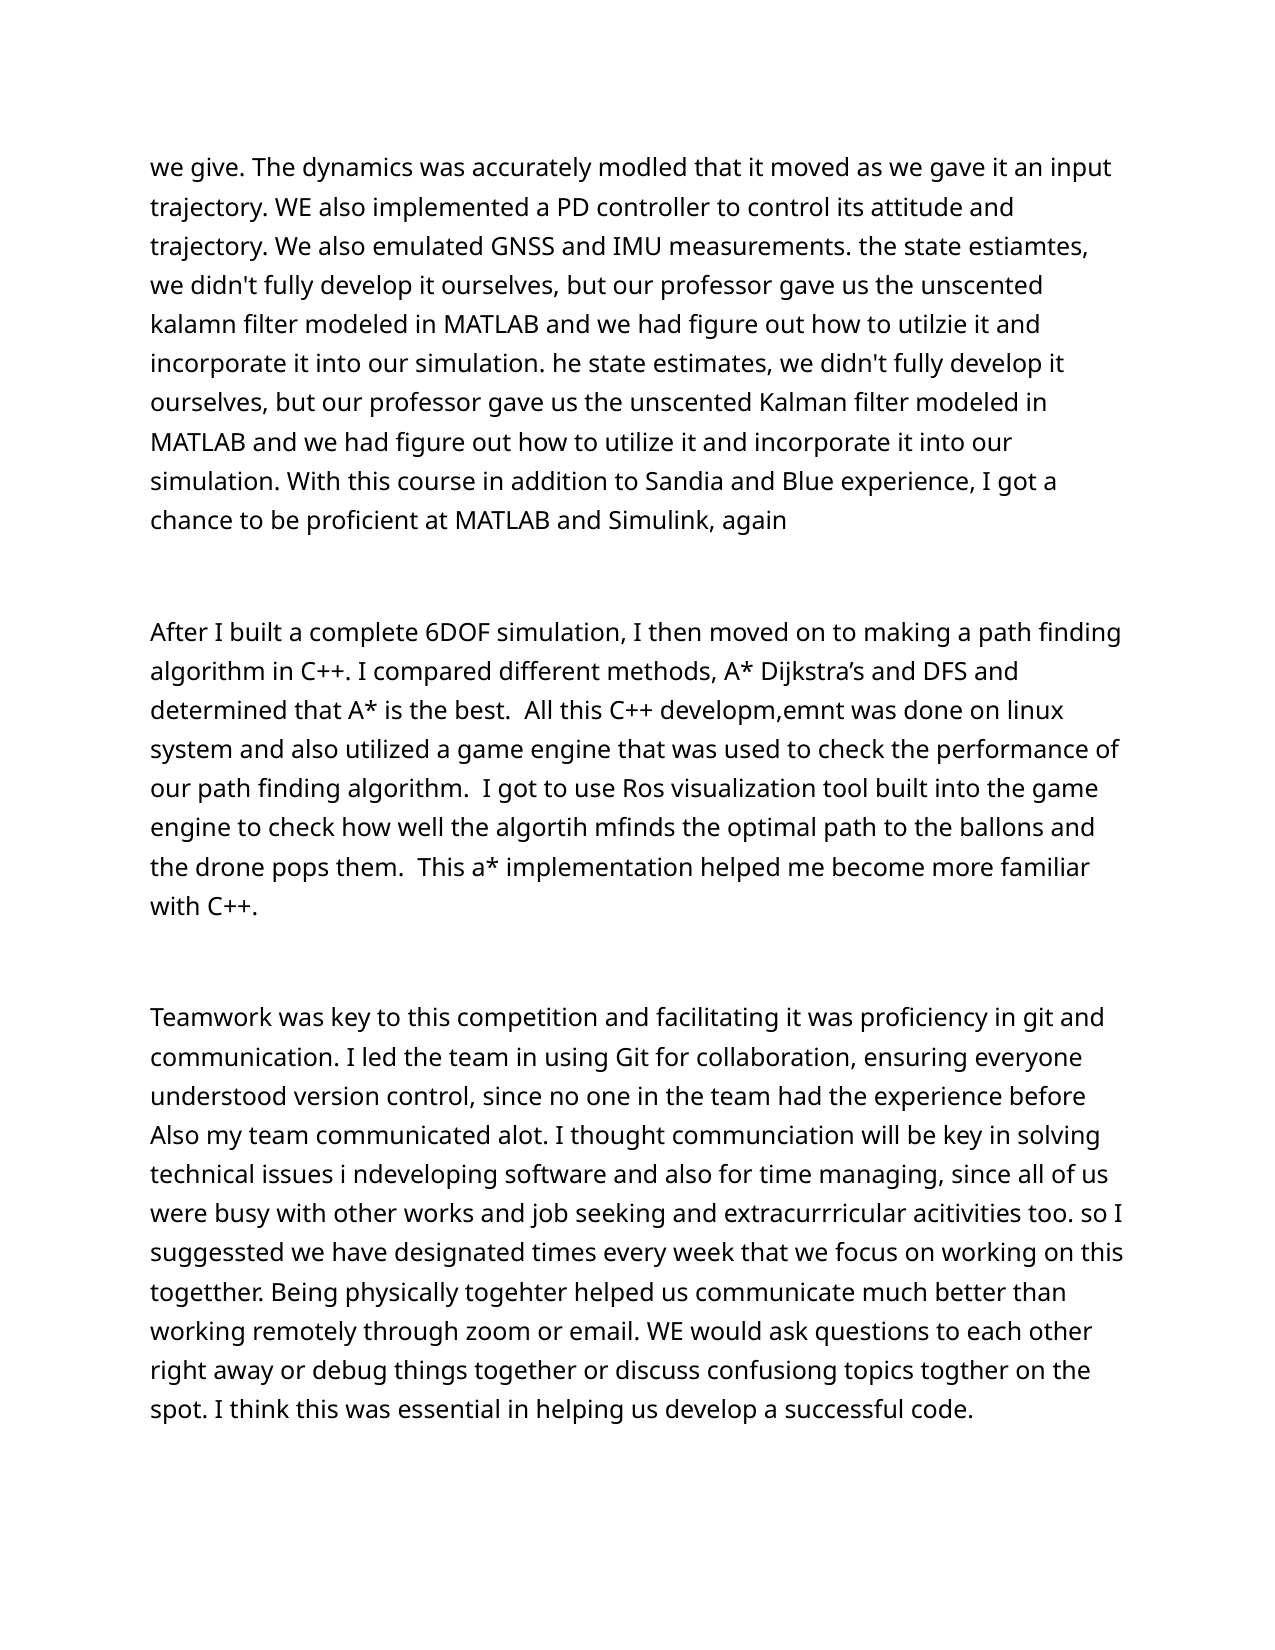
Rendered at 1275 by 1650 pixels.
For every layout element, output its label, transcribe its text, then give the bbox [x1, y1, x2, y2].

text Teamwork was key to this competition and facilitating it was proficiency in git and communication. I led the team in using Git for collaboration, ensuring everyone understood version control, since no one in the team had the experience before Also my team communicated alot. I thought communciation will be key in solving technical issues i ndeveloping software and also for time managing, since all of us were busy with other works and job seeking and extracurrricular acitivities too. so I suggessted we have designated times every week that we focus on working on this togetther. Being physically togehter helped us communicate much better than working remotely through zoom or email. WE would ask questions to each other right away or debug things together or discuss confusiong topics togther on the spot. I think this was essential in helping us develop a successful code. [150, 1000, 1125, 1426]
text After I built a complete 6DOF simulation, I then moved on to making a path finding algorithm in C++. I compared different methods, A* Dijkstra’s and DFS and determined that A* is the best. All this C++ developm,emnt was done on linux system and also utilized a game engine that was used to check the performance of our path finding algorithm. I got to use Ros visualization tool built into the game engine to check how well the algortih mfinds the optimal path to the ballons and the drone pops them. This a* implementation helped me become more familiar with C++. [150, 614, 1125, 922]
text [150, 150, 1125, 537]
